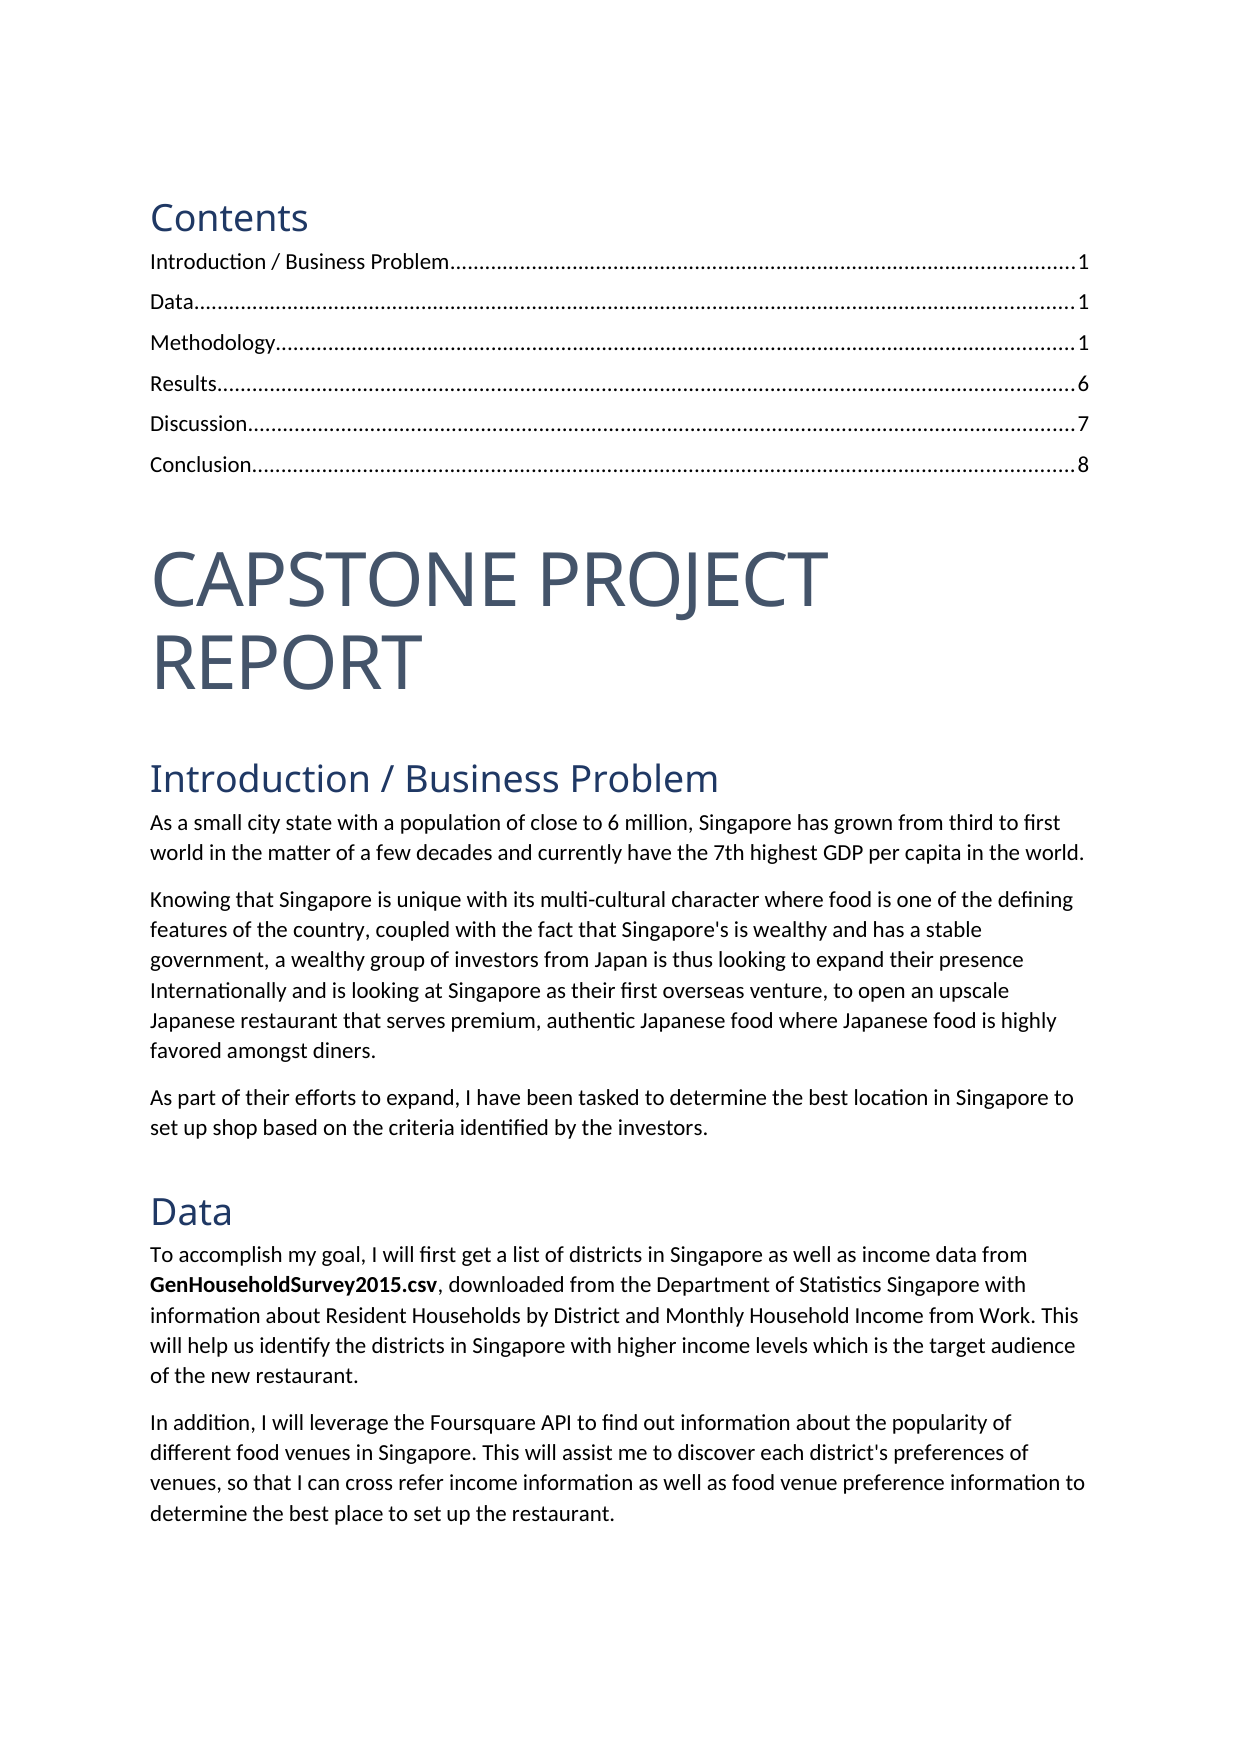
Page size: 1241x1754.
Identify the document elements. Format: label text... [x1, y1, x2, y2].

text To accomplish my goal, I will first get a list of districts in Singapore as well as income data from GenHouseholdSurvey2015.csv, downloaded from the Department of Statistics Singapore with information about Resident Households by District and Monthly Household Income from Work. This will help us identify the districts in Singapore with higher income levels which is the target audience of the new restaurant. [150, 1240, 1090, 1389]
subtitle Introduction / Business Problem [150, 753, 1090, 804]
text Knowing that Singapore is unique with its multi-cultural character where food is one of the defining features of the country, coupled with the fact that Singapore's is wealthy and has a stable government, a wealthy group of investors from Japan is thus looking to expand their presence Internationally and is looking at Singapore as their first overseas venture, to open an upscale Japanese restaurant that serves premium, authentic Japanese food where Japanese food is highly favored amongst diners. [150, 885, 1090, 1064]
text In addition, I will leverage the Foursquare API to find out information about the popularity of different food venues in Singapore. This will assist me to discover each district's preferences of venues, so that I can cross refer income information as well as food venue preference information to determine the best place to set up the restaurant. [150, 1408, 1090, 1527]
subtitle Data [150, 1185, 1090, 1236]
text As a small city state with a population of close to 6 million, Singapore has grown from third to first world in the matter of a few decades and currently have the 7th highest GDP per capita in the world. [150, 808, 1090, 866]
text As part of their efforts to expand, I have been tasked to determine the best location in Singapore to set up shop based on the criteria identified by the investors. [150, 1083, 1090, 1141]
title Capstone Project Report [150, 537, 1090, 711]
